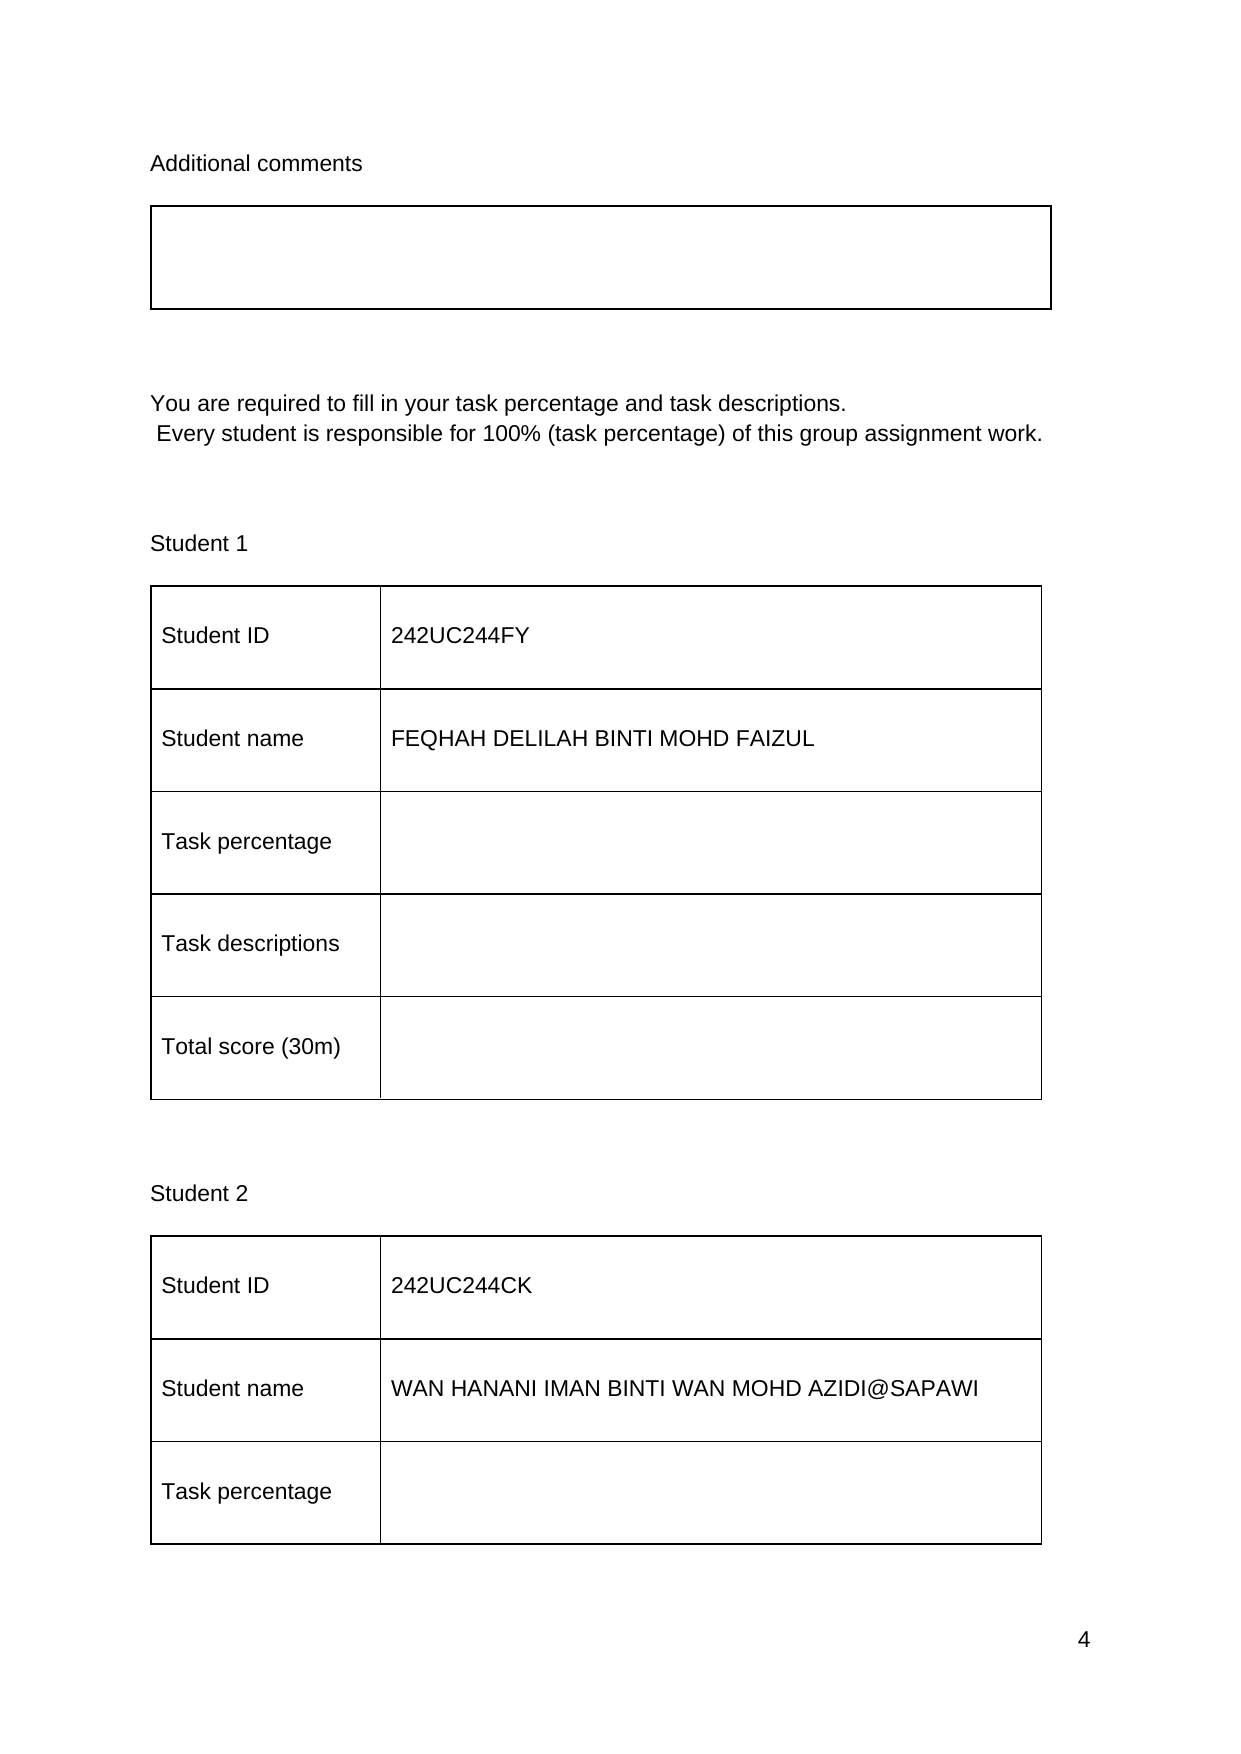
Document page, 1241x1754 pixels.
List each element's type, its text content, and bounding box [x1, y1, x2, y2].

table_cell Task percentage [152, 1442, 380, 1543]
table_cell WAN HANANI IMAN BINTI WAN MOHD AZIDI@SAPAWI [381, 1340, 1041, 1441]
table_cell FEQHAH DELILAH BINTI MOHD FAIZUL [381, 690, 1041, 791]
table_header Student ID [152, 587, 380, 688]
table_cell [381, 997, 1041, 1098]
text Student 2 [150, 1180, 1090, 1207]
text Additional comments [150, 150, 1090, 176]
table_cell Task descriptions [152, 895, 380, 996]
table_cell Student name [152, 690, 380, 791]
table_cell Task percentage [152, 792, 380, 893]
text Student 1 [150, 530, 1090, 557]
table_header 242UC244CK [381, 1237, 1041, 1338]
table_cell [381, 792, 1041, 893]
table_header Student ID [152, 1237, 380, 1338]
table_cell [381, 895, 1041, 996]
table_cell [381, 1442, 1041, 1543]
table_header [152, 207, 1050, 308]
table_cell Total score (30m) [152, 997, 380, 1098]
table_cell Student name [152, 1340, 380, 1441]
table_header 242UC244FY [381, 587, 1041, 688]
text You are required to fill in your task percentage and task descriptions. Every student is responsible for 100% (task percentage) of this group assignment work. [150, 389, 1090, 446]
